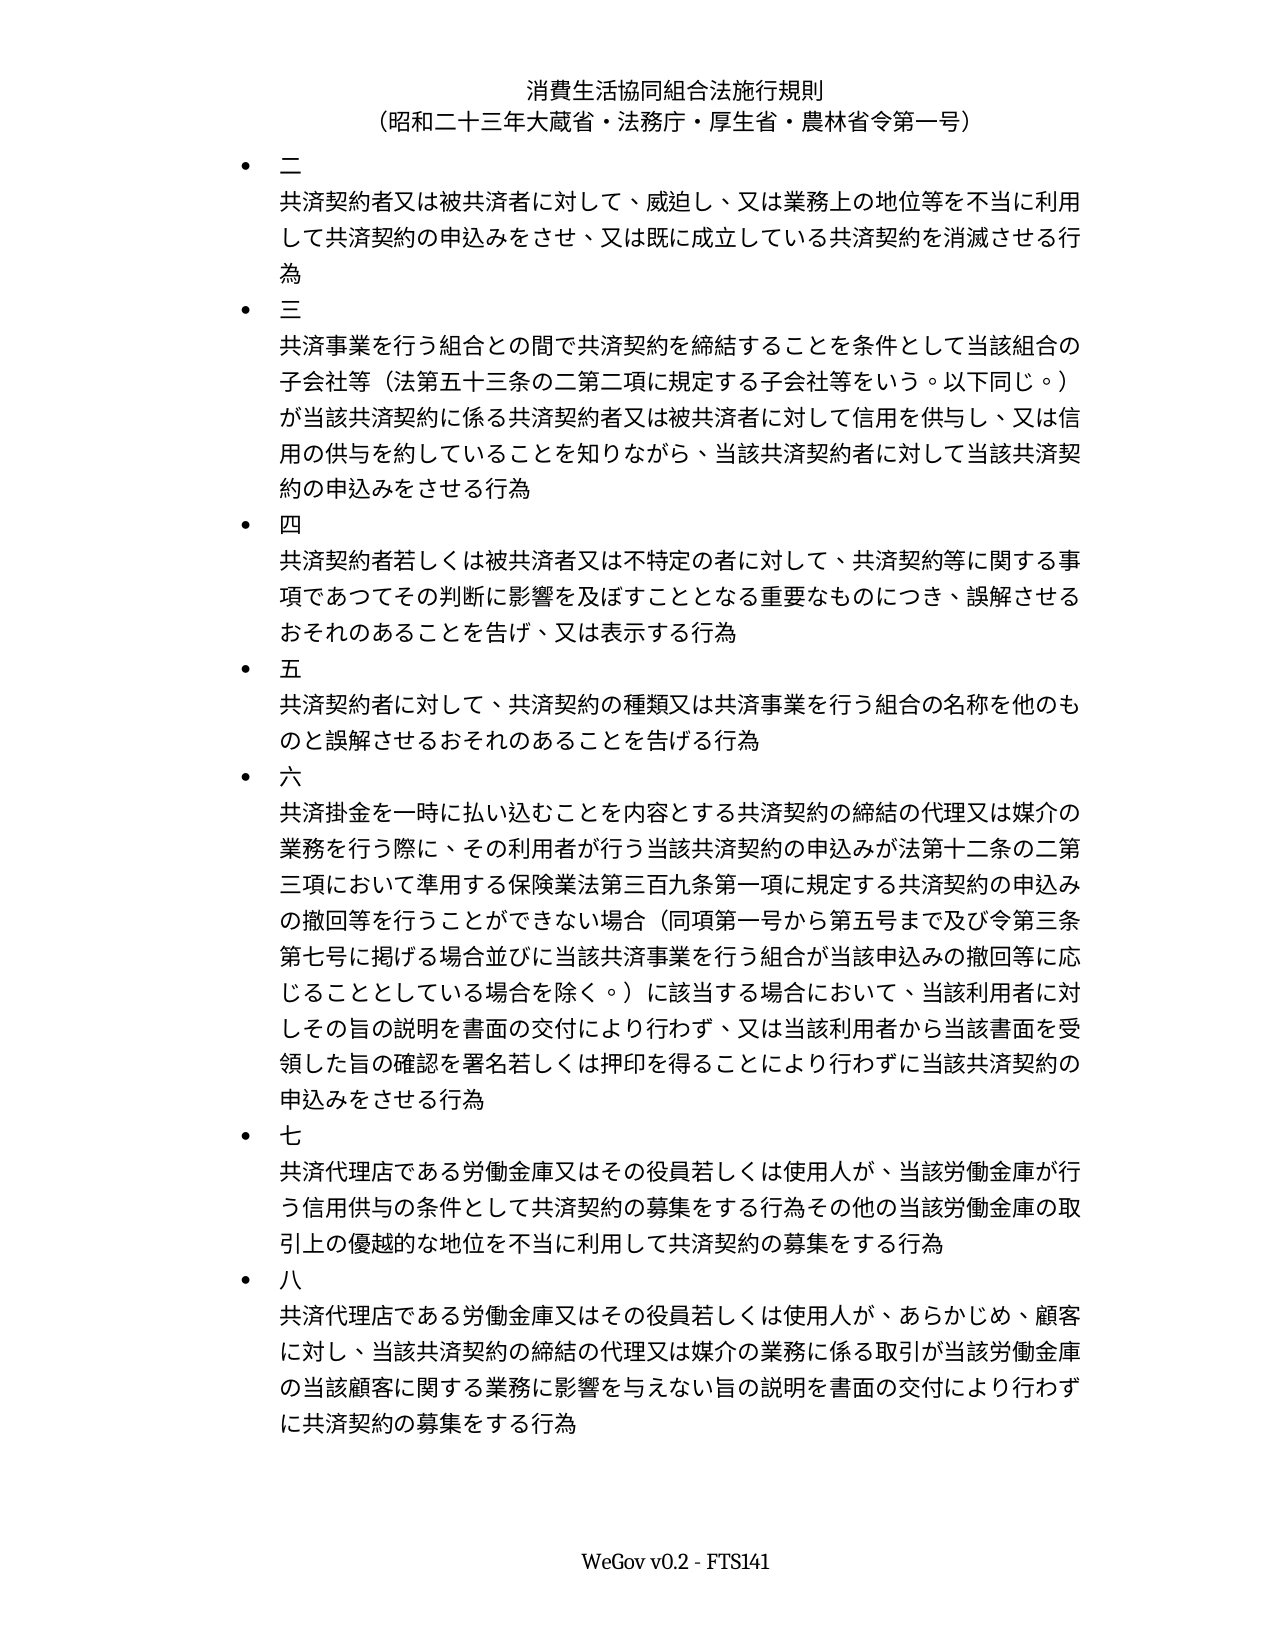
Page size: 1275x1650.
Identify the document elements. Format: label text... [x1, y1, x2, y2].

list 五 共済契約者に対して、共済契約の種類又は共済事業を行う組合の名称を他のものと誤解させるおそれのあることを告げる行為 [242, 653, 1087, 756]
list 四 共済契約者若しくは被共済者又は不特定の者に対して、共済契約等に関する事項であつてその判断に影響を及ぼすこととなる重要なものにつき、誤解させるおそれのあることを告げ、又は表示する行為 [242, 509, 1087, 648]
list 七 共済代理店である労働金庫又はその役員若しくは使用人が、当該労働金庫が行う信用供与の条件として共済契約の募集をする行為その他の当該労働金庫の取引上の優越的な地位を不当に利用して共済契約の募集をする行為 [242, 1120, 1087, 1259]
list 二 共済契約者又は被共済者に対して、威迫し、又は業務上の地位等を不当に利用して共済契約の申込みをさせ、又は既に成立している共済契約を消滅させる行為 [242, 150, 1087, 289]
list 六 共済掛金を一時に払い込むことを内容とする共済契約の締結の代理又は媒介の業務を行う際に、その利用者が行う当該共済契約の申込みが法第十二条の二第三項において準用する保険業法第三百九条第一項に規定する共済契約の申込みの撤回等を行うことができない場合（同項第一号から第五号まで及び令第三条第七号に掲げる場合並びに当該共済事業を行う組合が当該申込みの撤回等に応じることとしている場合を除く。）に該当する場合において、当該利用者に対しその旨の説明を書面の交付により行わず、又は当該利用者から当該書面を受領した旨の確認を署名若しくは押印を得ることにより行わずに当該共済契約の申込みをさせる行為 [242, 761, 1087, 1116]
list 八 共済代理店である労働金庫又はその役員若しくは使用人が、あらかじめ、顧客に対し、当該共済契約の締結の代理又は媒介の業務に係る取引が当該労働金庫の当該顧客に関する業務に影響を与えない旨の説明を書面の交付により行わずに共済契約の募集をする行為 [242, 1264, 1087, 1439]
list 三 共済事業を行う組合との間で共済契約を締結することを条件として当該組合の子会社等（法第五十三条の二第二項に規定する子会社等をいう。以下同じ。）が当該共済契約に係る共済契約者又は被共済者に対して信用を供与し、又は信用の供与を約していることを知りながら、当該共済契約者に対して当該共済契約の申込みをさせる行為 [242, 294, 1087, 505]
